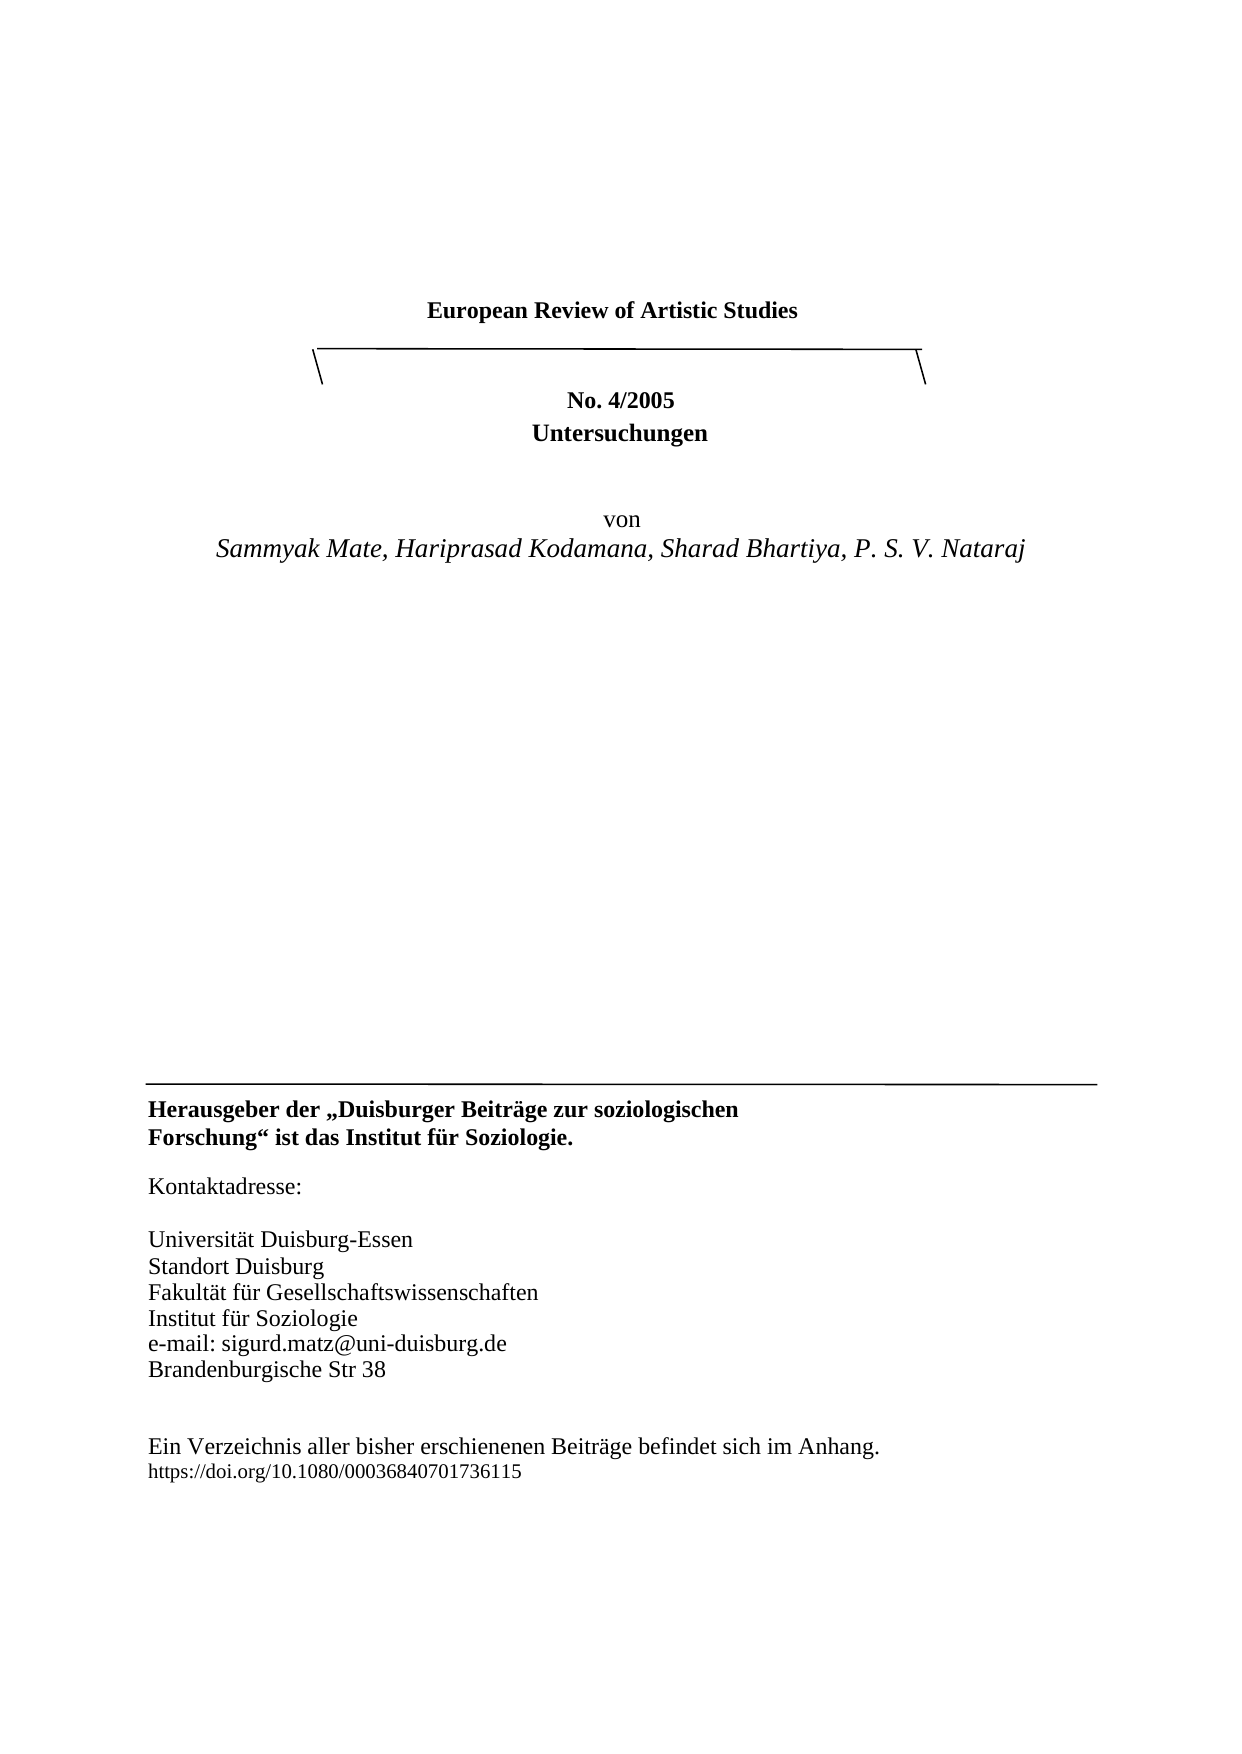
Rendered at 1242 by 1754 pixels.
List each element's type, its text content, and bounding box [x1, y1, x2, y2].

text e-mail: sigurd.matz@uni-duisburg.de [148, 1332, 1092, 1357]
text Fakultät für Gesellschaftswissenschaften [148, 1280, 1092, 1306]
text Kontaktadresse: [148, 1172, 1092, 1199]
text European Review of Artistic Studies [148, 297, 1077, 324]
text von [148, 504, 1096, 533]
text Sammyak Mate, Hariprasad Kodamana, Sharad Bhartiya, P. S. V. Nataraj [148, 533, 1094, 564]
text Untersuchungen [148, 418, 1092, 446]
text Standort Duisburg [148, 1253, 1092, 1280]
text No. 4/2005 [148, 386, 1094, 414]
text Brandenburgische Str 38 [148, 1357, 443, 1383]
text Institut für Soziologie [148, 1306, 1092, 1332]
text https://doi.org/10.1080/00036840701736115 [148, 1459, 1092, 1483]
text Ein Verzeichnis aller bisher erschienenen Beiträge befindet sich im Anhang. [148, 1432, 1092, 1459]
text Herausgeber der „Duisburger Beiträge zur soziologischen Forschung“ ist das Institut für Soziologie. [148, 1096, 837, 1150]
text Universität Duisburg-Essen [148, 1225, 1092, 1253]
